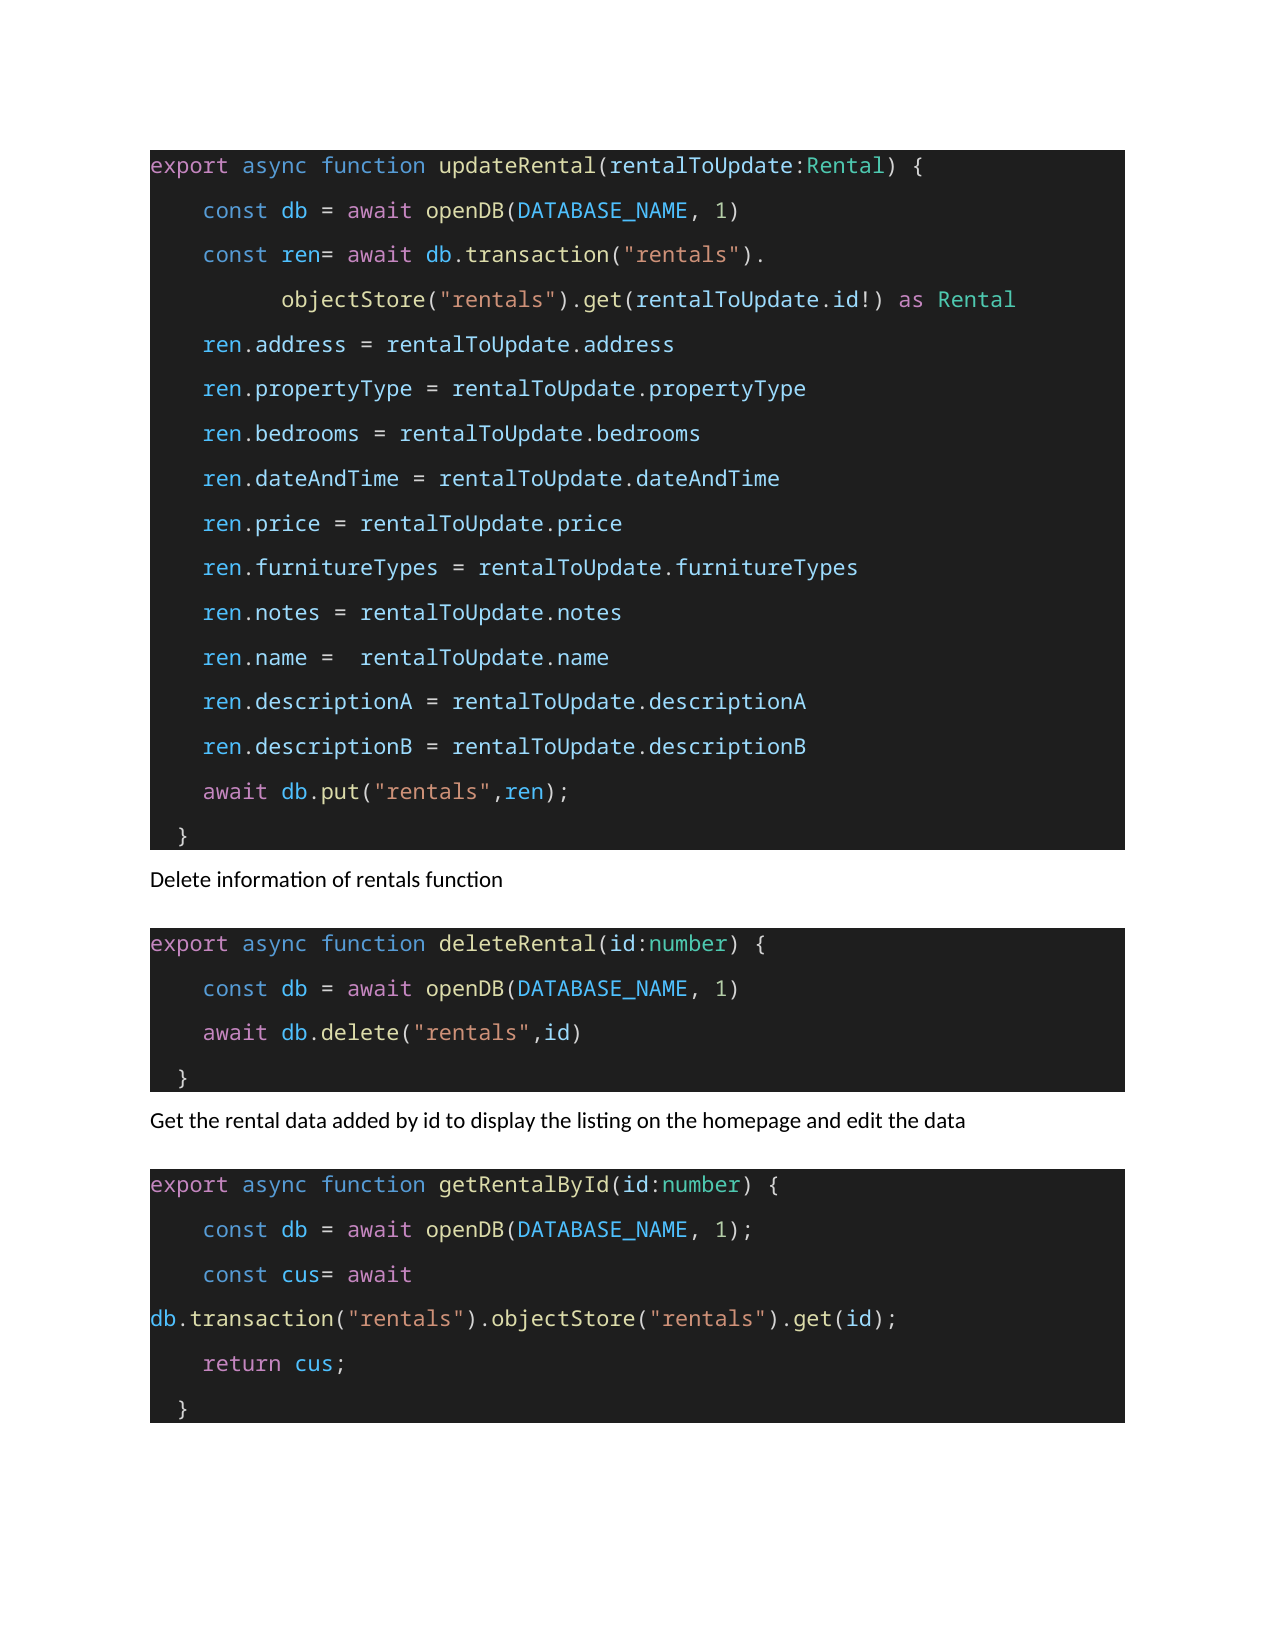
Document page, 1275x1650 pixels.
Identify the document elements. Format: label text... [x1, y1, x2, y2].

text const db = await openDB(DATABASE_NAME, 1) [150, 195, 1125, 224]
text await db.put("rentals",ren); [150, 776, 1125, 805]
text return cus; [150, 1348, 1125, 1378]
text ren.descriptionA = rentalToUpdate.descriptionA [150, 686, 1125, 716]
text ren.dateAndTime = rentalToUpdate.dateAndTime [150, 463, 1125, 493]
text await db.delete("rentals",id) [150, 1017, 1125, 1047]
text ren.price = rentalToUpdate.price [150, 507, 1125, 537]
text Delete information of rentals function [150, 865, 1125, 893]
text const db = await openDB(DATABASE_NAME, 1) [150, 972, 1125, 1002]
text export async function getRentalById(id:number) { [150, 1169, 1125, 1199]
text ren.propertyType = rentalToUpdate.propertyType [150, 373, 1125, 403]
text export async function deleteRental(id:number) { [150, 928, 1125, 958]
text } [150, 820, 1125, 850]
text ren.descriptionB = rentalToUpdate.descriptionB [150, 731, 1125, 761]
text export async function updateRental(rentalToUpdate:Rental) { [150, 150, 1125, 180]
text const ren= await db.transaction("rentals"). [150, 239, 1125, 269]
text ren.notes = rentalToUpdate.notes [150, 597, 1125, 627]
text } [150, 1393, 1125, 1423]
text ren.name = rentalToUpdate.name [150, 642, 1125, 671]
text const cus= await db.transaction("rentals").objectStore("rentals").get(id); [150, 1259, 1125, 1333]
text Get the rental data added by id to display the listing on the homepage and edit the data [150, 1107, 1125, 1134]
text ren.address = rentalToUpdate.address [150, 329, 1125, 358]
text ren.furnitureTypes = rentalToUpdate.furnitureTypes [150, 552, 1125, 582]
text ren.bedrooms = rentalToUpdate.bedrooms [150, 418, 1125, 448]
text } [150, 1062, 1125, 1092]
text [150, 1214, 1125, 1244]
text objectStore("rentals").get(rentalToUpdate.id!) as Rental [150, 284, 1125, 314]
